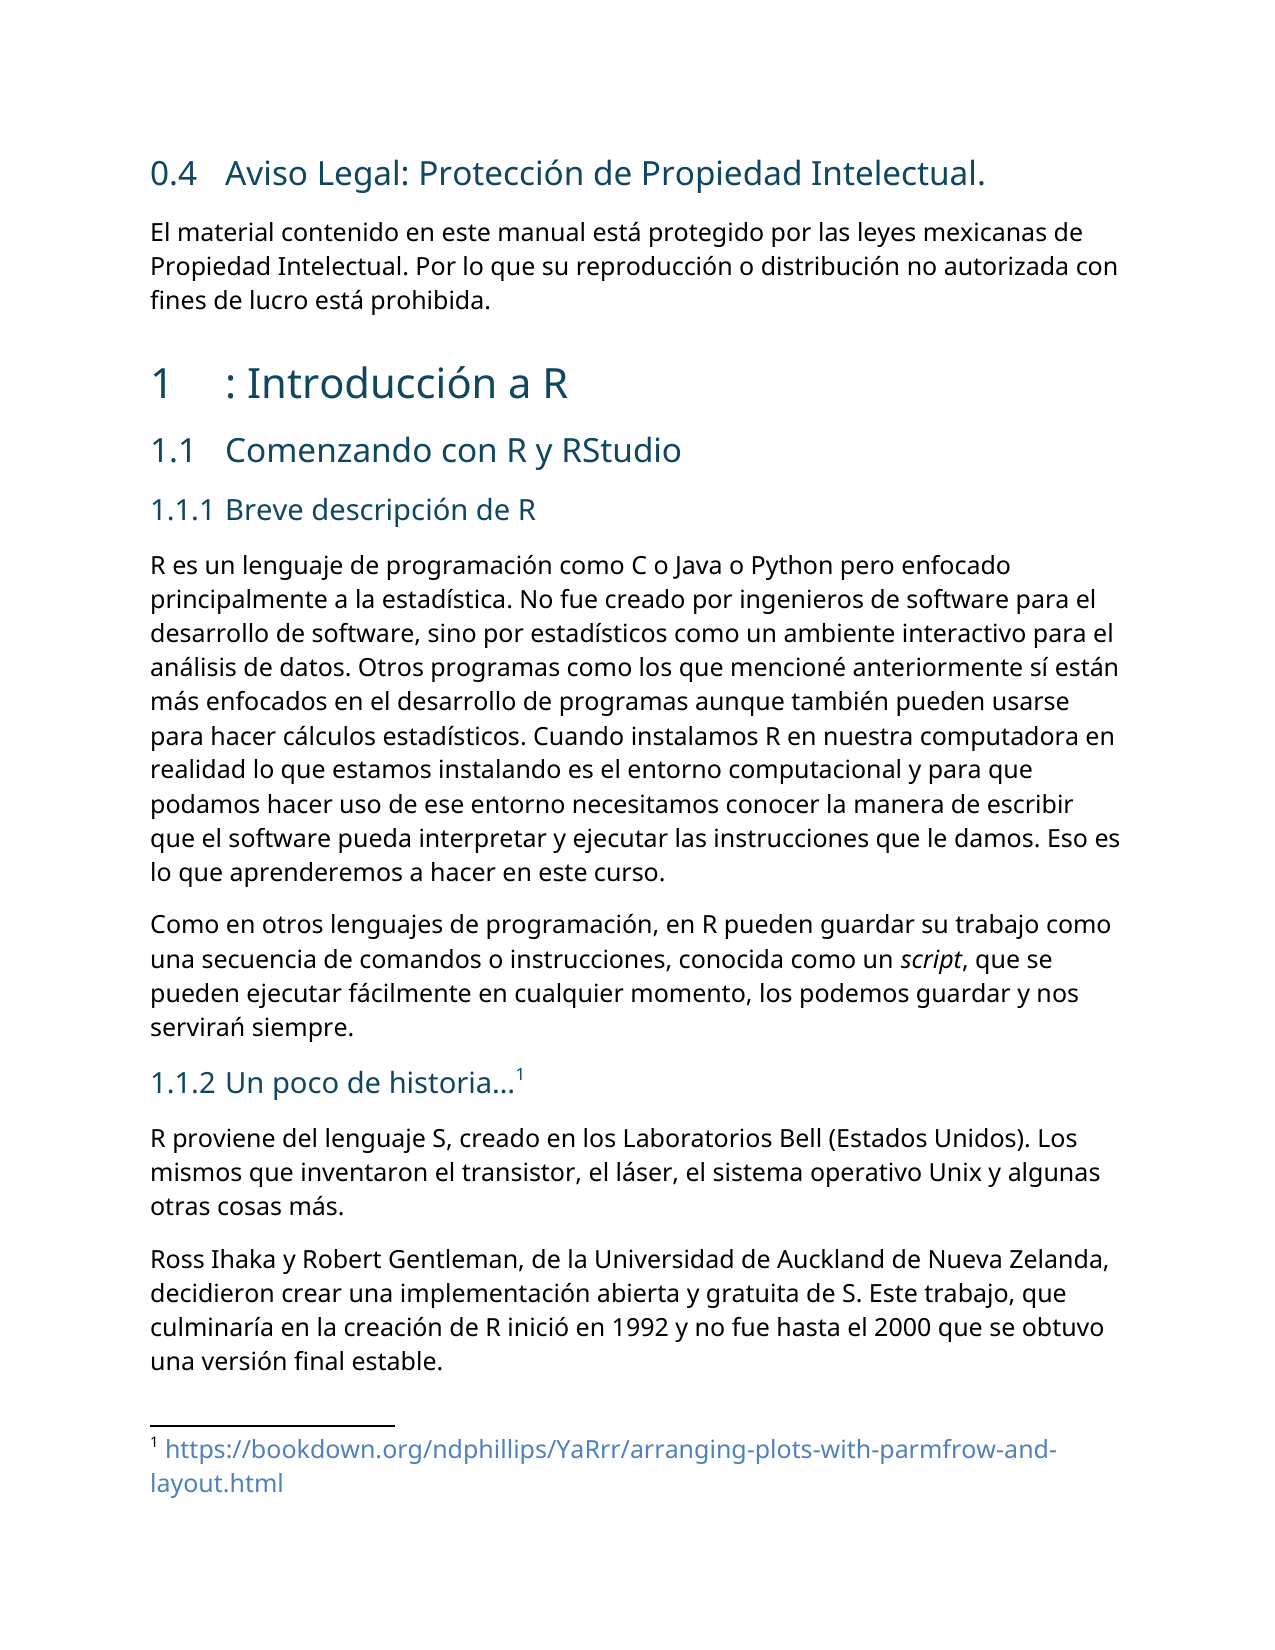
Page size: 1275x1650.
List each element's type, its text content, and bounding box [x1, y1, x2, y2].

subtitle 1.1 Comenzando con R y RStudio [150, 427, 1125, 473]
subtitle 0.4 Aviso Legal: Protección de Propiedad Intelectual. [150, 150, 1125, 195]
subtitle 1.1.1 Breve descripción de R [150, 489, 1125, 529]
subtitle 1.1.2 Un poco de historia… [150, 1062, 1125, 1102]
text Ross Ihaka y Robert Gentleman, de la Universidad de Auckland de Nueva Zelanda, decidieron crear una implementación abierta y gratuita de S. Este trabajo, que culminaría en la creación de R inició en 1992 y no fue hasta el 2000 que se obtuvo una versión final estable. [150, 1242, 1125, 1378]
subtitle 1 : Introducción a R [150, 354, 1125, 411]
text El material contenido en este manual está protegido por las leyes mexicanas de Propiedad Intelectual. Por lo que su reproducción o distribución no autorizada con fines de lucro está prohibida. [150, 214, 1125, 316]
text R proviene del lenguaje S, creado en los Laboratorios Bell (Estados Unidos). Los mismos que inventaron el transistor, el láser, el sistema operativo Unix y algunas otras cosas más. [150, 1121, 1125, 1223]
text R es un lenguaje de programación como C o Java o Python pero enfocado principalmente a la estadística. No fue creado por ingenieros de software para el desarrollo de software, sino por estadísticos como un ambiente interactivo para el análisis de datos. Otros programas como los que mencioné anteriormente sí están más enfocados en el desarrollo de programas aunque también pueden usarse para hacer cálculos estadísticos. Cuando instalamos R en nuestra computadora en realidad lo que estamos instalando es el entorno computacional y para que podamos hacer uso de ese entorno necesitamos conocer la manera de escribir que el software pueda interpretar y ejecutar las instrucciones que le damos. Eso es lo que aprenderemos a hacer en este curso. [150, 548, 1125, 888]
text Como en otros lenguajes de programación, en R pueden guardar su trabajo como una secuencia de comandos o instrucciones, conocida como un script, que se pueden ejecutar fácilmente en cualquier momento, los podemos guardar y nos servirań siempre. [150, 907, 1125, 1043]
